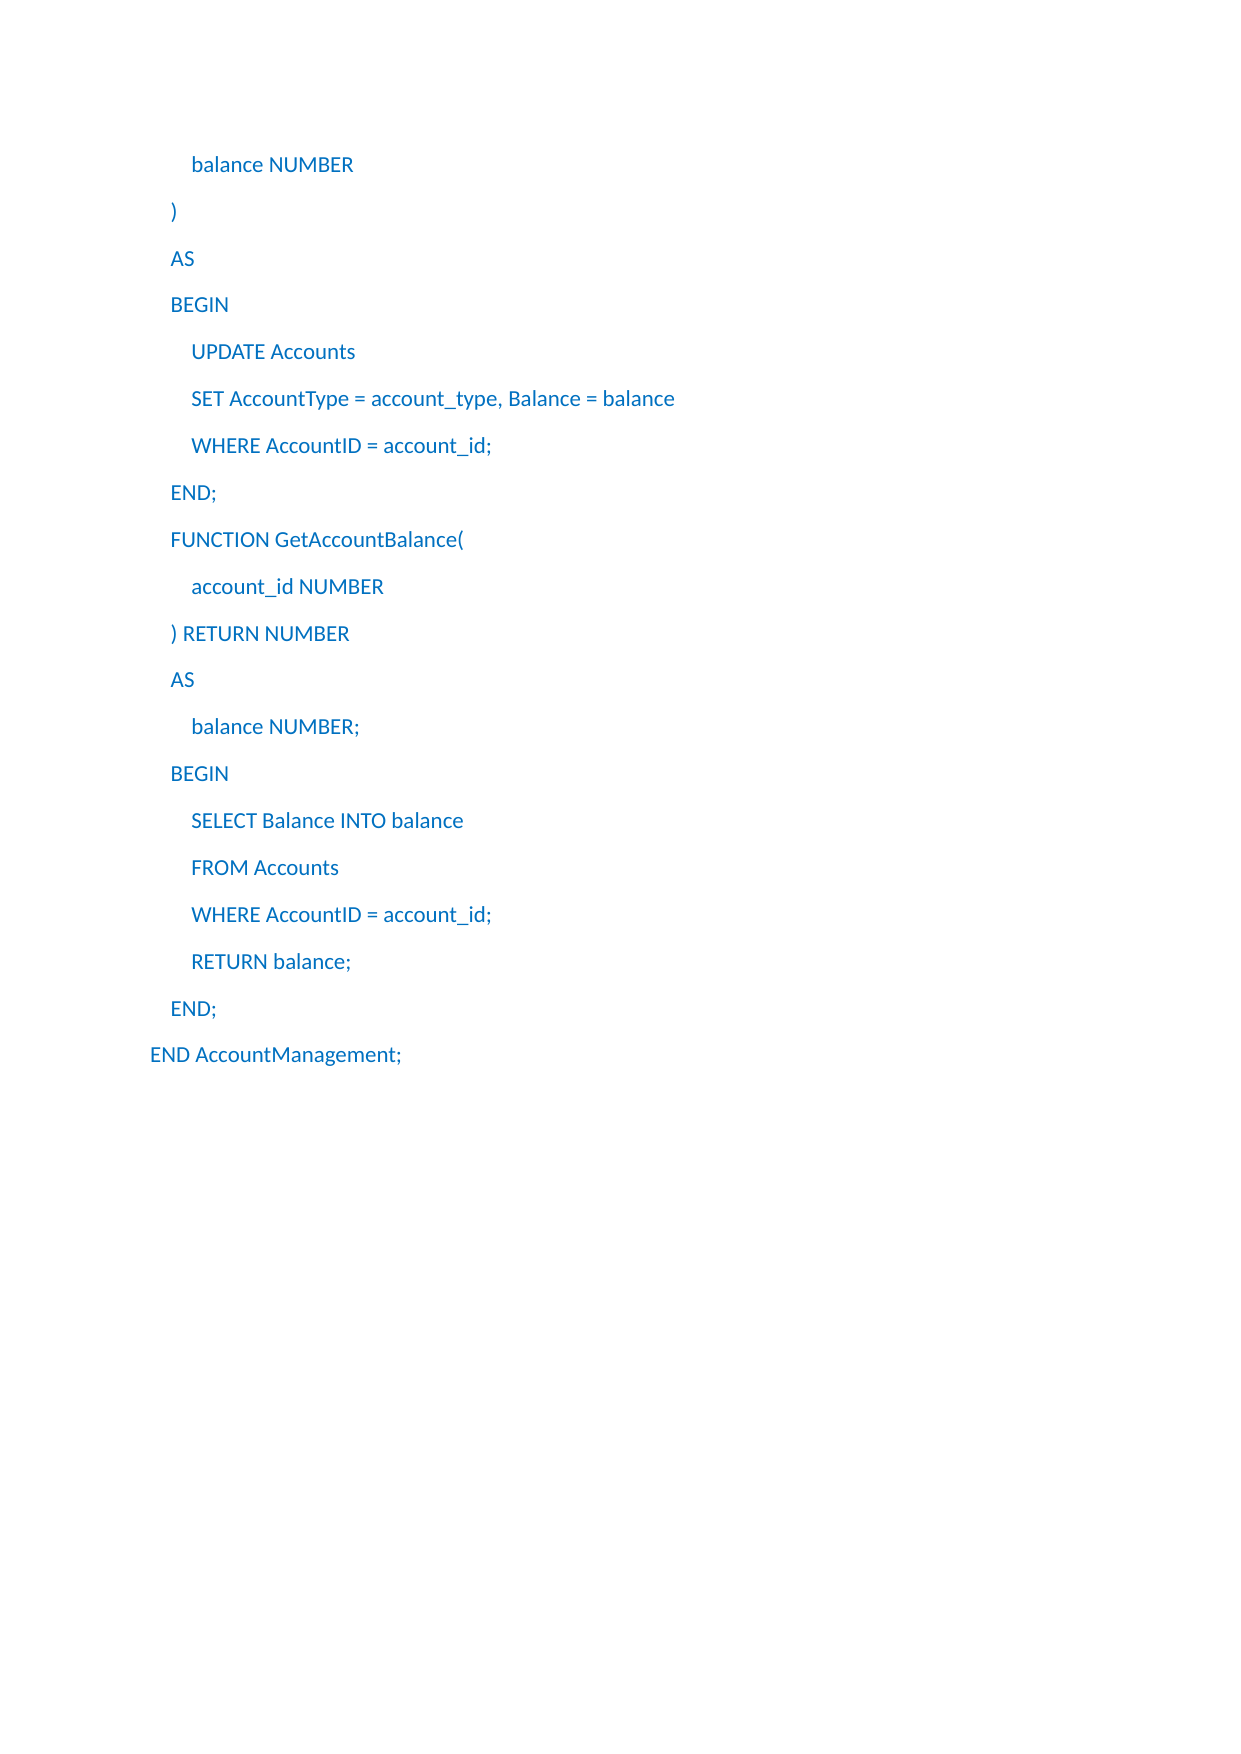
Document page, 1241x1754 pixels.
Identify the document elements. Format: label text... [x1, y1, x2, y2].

text WHERE AccountID = account_id; [150, 900, 1090, 928]
text FROM Accounts [150, 853, 1090, 881]
text AS [150, 244, 1090, 272]
text FUNCTION GetAccountBalance( [150, 525, 1090, 553]
text ) RETURN NUMBER [150, 619, 1090, 647]
text balance NUMBER [150, 150, 1090, 178]
text END; [150, 994, 1090, 1022]
text ) [150, 197, 1090, 225]
text END AccountManagement; [150, 1041, 1090, 1069]
text UPDATE Accounts [150, 337, 1090, 366]
text SET AccountType = account_type, Balance = balance [150, 384, 1090, 412]
text balance NUMBER; [150, 712, 1090, 741]
text SELECT Balance INTO balance [150, 806, 1090, 834]
text RETURN balance; [150, 947, 1090, 975]
text BEGIN [150, 759, 1090, 787]
text END; [150, 478, 1090, 506]
text AS [150, 666, 1090, 694]
text WHERE AccountID = account_id; [150, 431, 1090, 459]
text account_id NUMBER [150, 572, 1090, 600]
text BEGIN [150, 291, 1090, 319]
